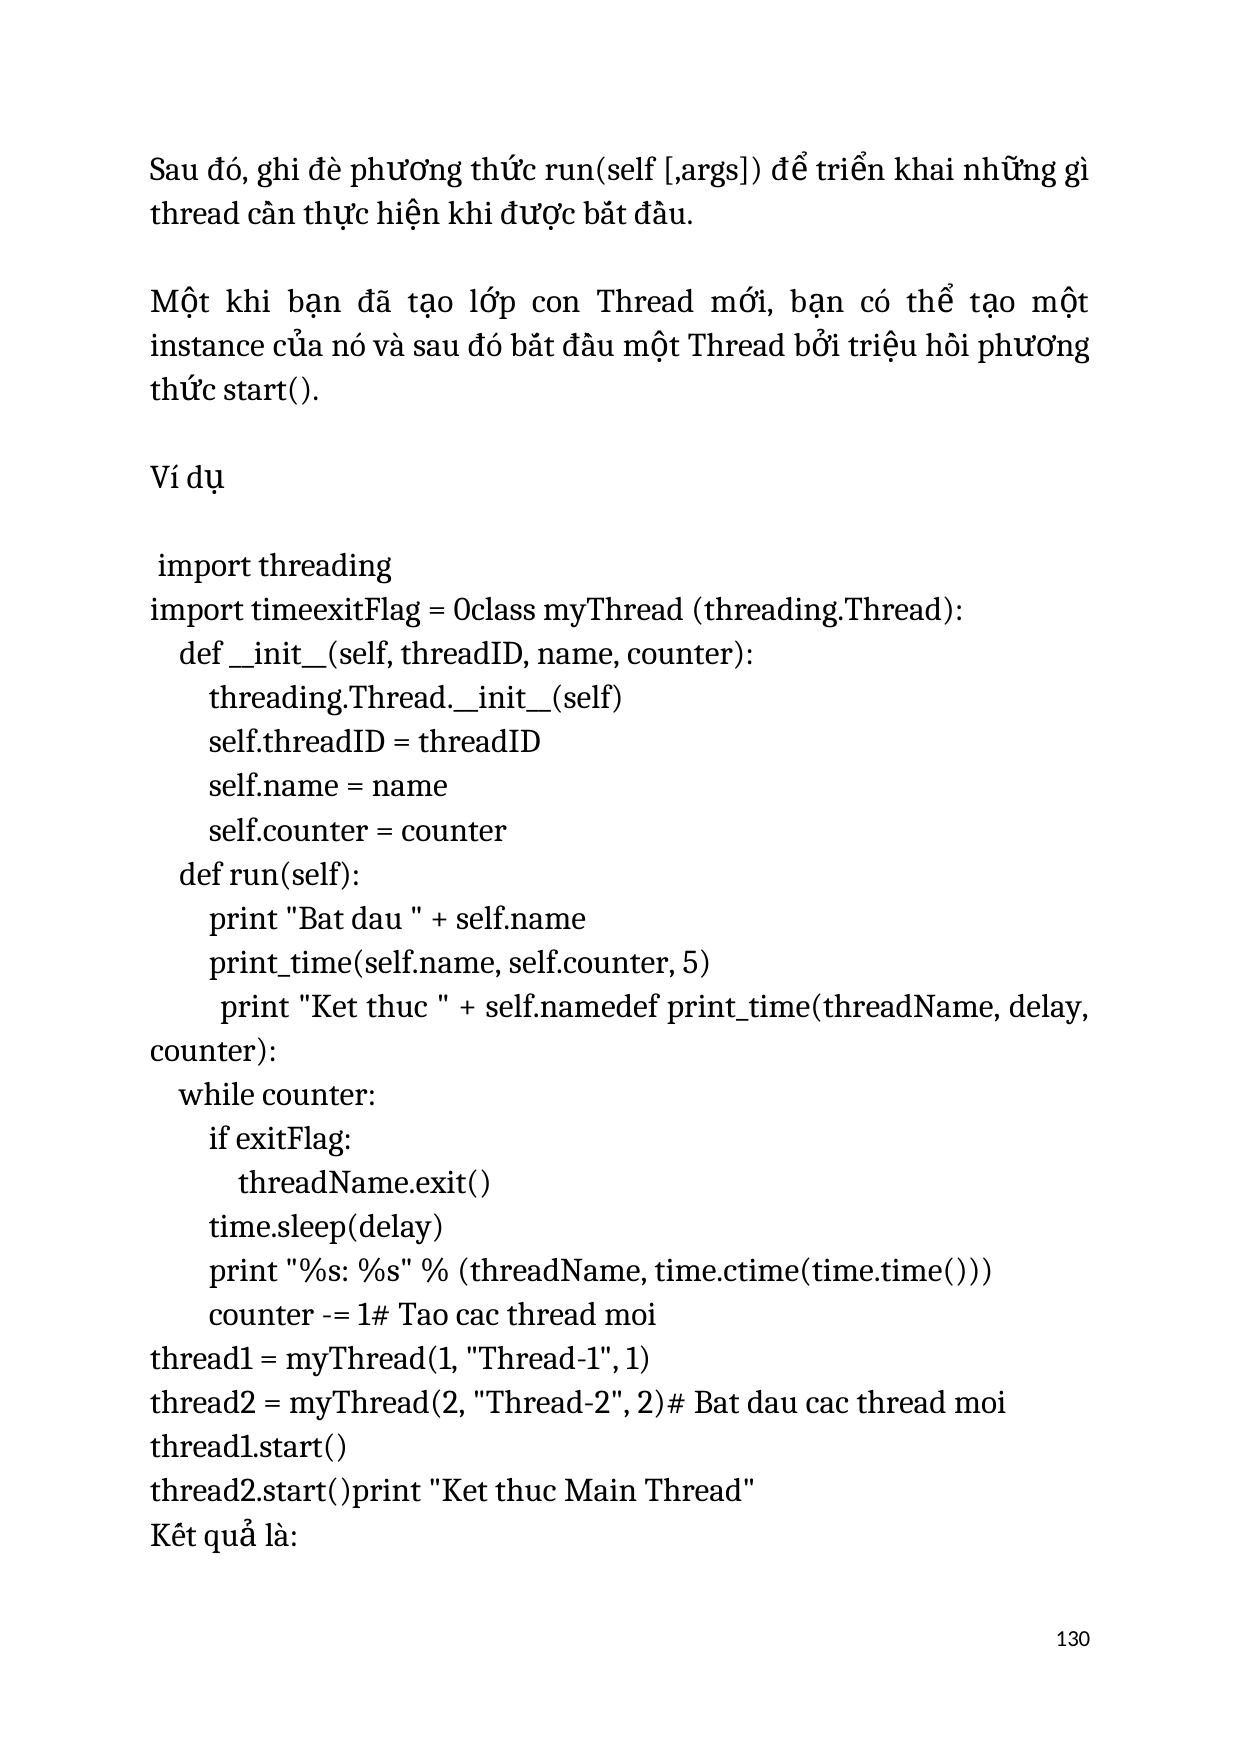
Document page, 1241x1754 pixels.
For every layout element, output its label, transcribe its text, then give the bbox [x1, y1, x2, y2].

text def __init__(self, threadID, name, counter): [150, 635, 1090, 673]
text thread1.start() [150, 1428, 1090, 1466]
text self.name = name [150, 767, 1090, 805]
text Kết quả là: [150, 1516, 1090, 1554]
text time.sleep(delay) [150, 1207, 1090, 1246]
text counter -= 1# Tao cac thread moi [150, 1296, 1090, 1334]
text import timeexitFlag = 0class myThread (threading.Thread): [150, 591, 1090, 629]
text threadName.exit() [150, 1163, 1090, 1202]
text threading.Thread.__init__(self) [150, 679, 1090, 717]
text print_time(self.name, self.counter, 5) [150, 943, 1090, 981]
text print "%s: %s" % (threadName, time.ctime(time.time())) [150, 1252, 1090, 1290]
text thread1 = myThread(1, "Thread-1", 1) [150, 1340, 1090, 1378]
text thread2.start()print "Ket thuc Main Thread" [150, 1472, 1090, 1510]
text import threading [150, 547, 1090, 585]
text while counter: [150, 1075, 1090, 1114]
text Sau đó, ghi đè phương thức run(self [,args]) để triển khai những gì thread cần thực hiện khi được bắt đầu. [150, 150, 1090, 232]
text Một khi bạn đã tạo lớp con Thread mới, bạn có thể tạo một instance của nó và sau đó bắt đầu một Thread bởi triệu hồi phương thức start(). [150, 282, 1090, 409]
text self.threadID = threadID [150, 723, 1090, 761]
text print "Ket thuc " + self.namedef print_time(threadName, delay, counter): [150, 987, 1090, 1069]
text def run(self): [150, 855, 1090, 893]
text if exitFlag: [150, 1119, 1090, 1158]
text print "Bat dau " + self.name [150, 899, 1090, 937]
text self.counter = counter [150, 811, 1090, 849]
text thread2 = myThread(2, "Thread-2", 2)# Bat dau cac thread moi [150, 1384, 1090, 1422]
text Ví dụ [150, 458, 1090, 497]
